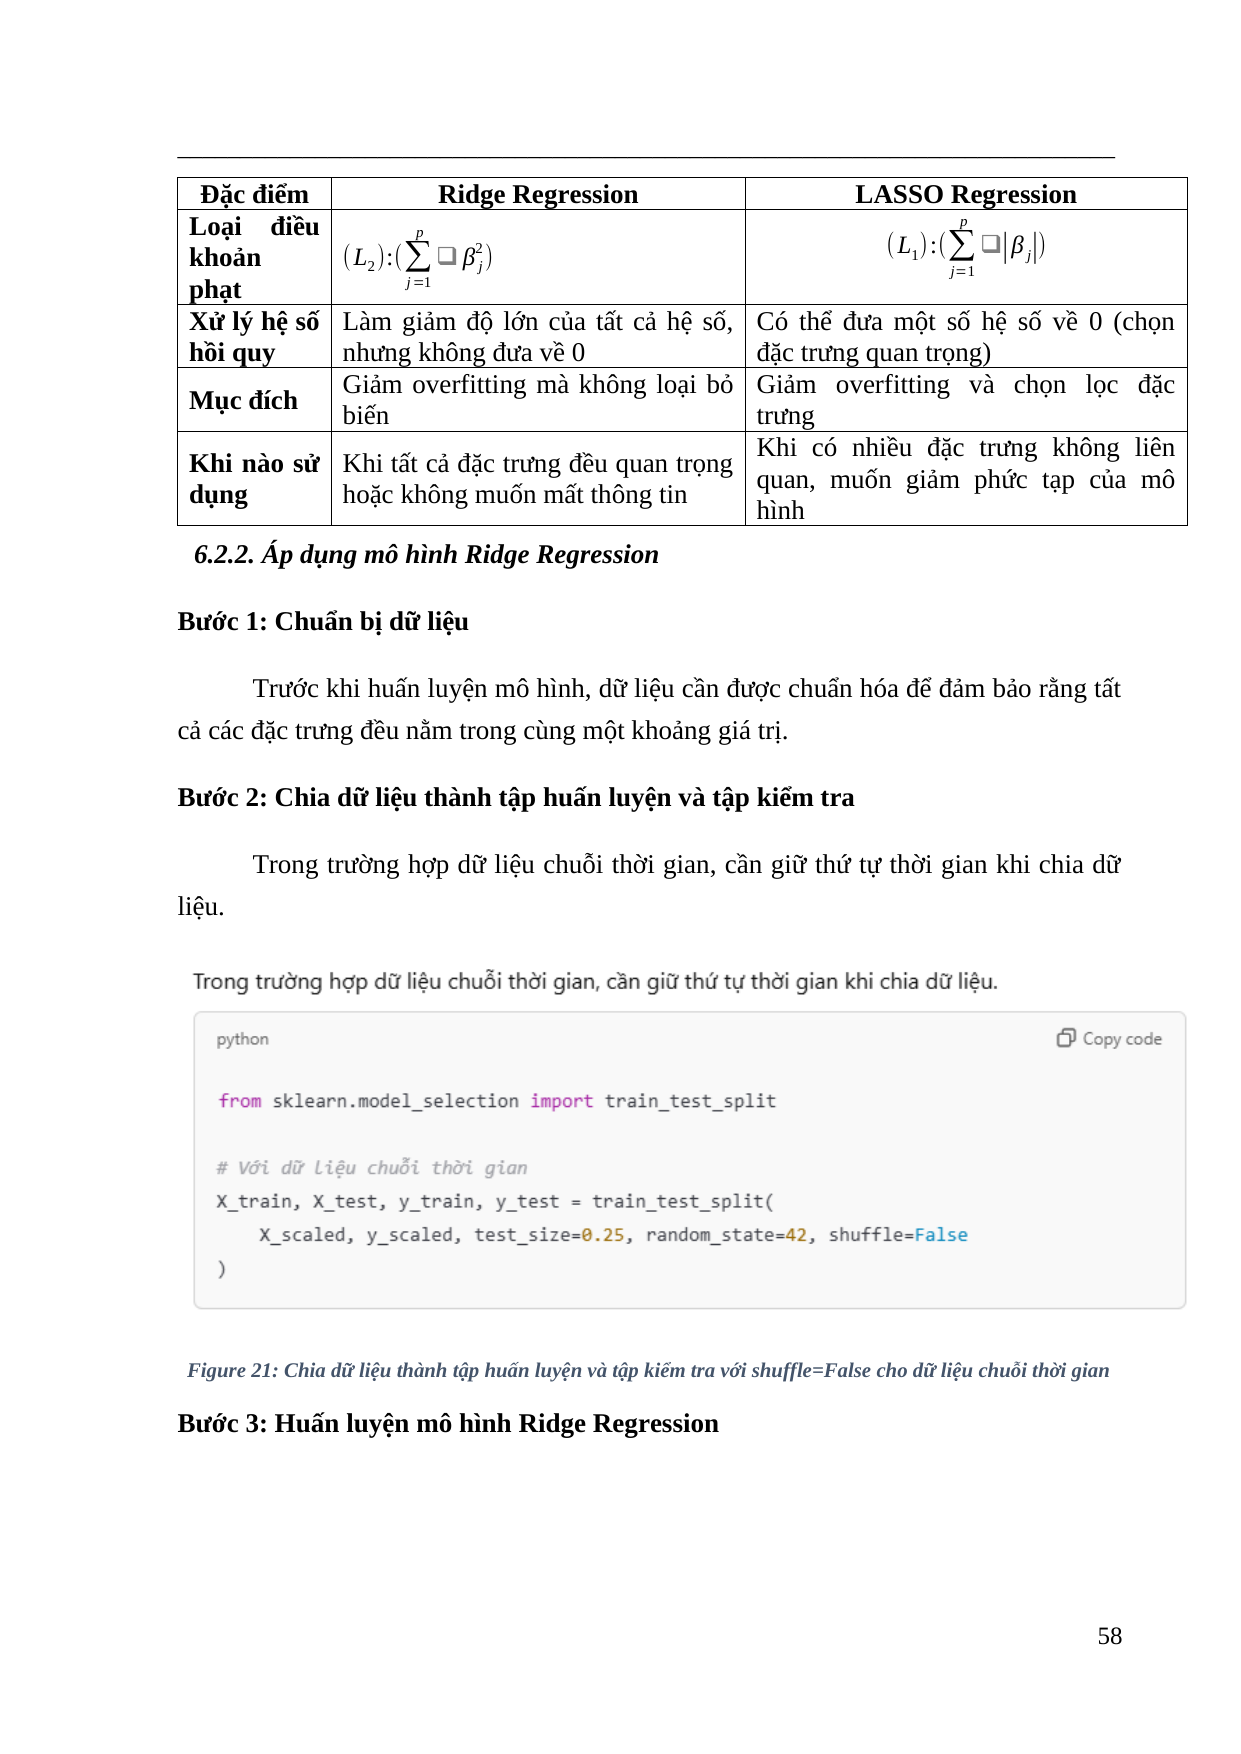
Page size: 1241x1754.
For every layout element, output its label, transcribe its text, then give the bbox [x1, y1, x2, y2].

table_header Ridge Regression [332, 178, 745, 209]
text Figure 21: Chia dữ liệu thành tập huấn luyện và tập kiểm tra với shuffle=False cho dữ liệu chuỗi thời gian [177, 1358, 1122, 1382]
text Bước 3: Huấn luyện mô hình Ridge Regression [177, 1407, 1122, 1438]
table_cell Loại điều khoản phạt [178, 210, 331, 304]
table_cell Mục đích [178, 368, 331, 431]
table_cell [746, 210, 1187, 304]
table_cell Giảm overfitting và chọn lọc đặc trưng [746, 368, 1187, 431]
table_cell Làm giảm độ lớn của tất cả hệ số, nhưng không đưa về 0 [332, 305, 745, 367]
table_cell Có thể đưa một số hệ số về 0 (chọn đặc trưng quan trọng) [746, 305, 1187, 367]
picture [177, 957, 1188, 1322]
table_cell Khi có nhiều đặc trưng không liên quan, muốn giảm phức tạp của mô hình [746, 432, 1187, 525]
table_cell Giảm overfitting mà không loại bỏ biến [332, 368, 745, 431]
table_cell Khi tất cả đặc trưng đều quan trọng hoặc không muốn mất thông tin [332, 432, 745, 525]
table_cell [332, 210, 745, 304]
text Bước 1: Chuẩn bị dữ liệu [177, 606, 1122, 637]
table_cell Khi nào sử dụng [178, 432, 331, 525]
table_cell Xử lý hệ số hồi quy [178, 305, 331, 367]
subtitle 6.2.2. Áp dụng mô hình Ridge Regression [177, 538, 1122, 570]
table_header Đặc điểm [178, 178, 331, 209]
text Bước 2: Chia dữ liệu thành tập huấn luyện và tập kiểm tra [177, 781, 1122, 813]
table_header LASSO Regression [746, 178, 1187, 209]
text Trong trường hợp dữ liệu chuỗi thời gian, cần giữ thứ tự thời gian khi chia dữ liệu. [177, 848, 1122, 922]
text Trước khi huấn luyện mô hình, dữ liệu cần được chuẩn hóa để đảm bảo rằng tất cả các đặc trưng đều nằm trong cùng một khoảng giá trị. [177, 672, 1122, 746]
